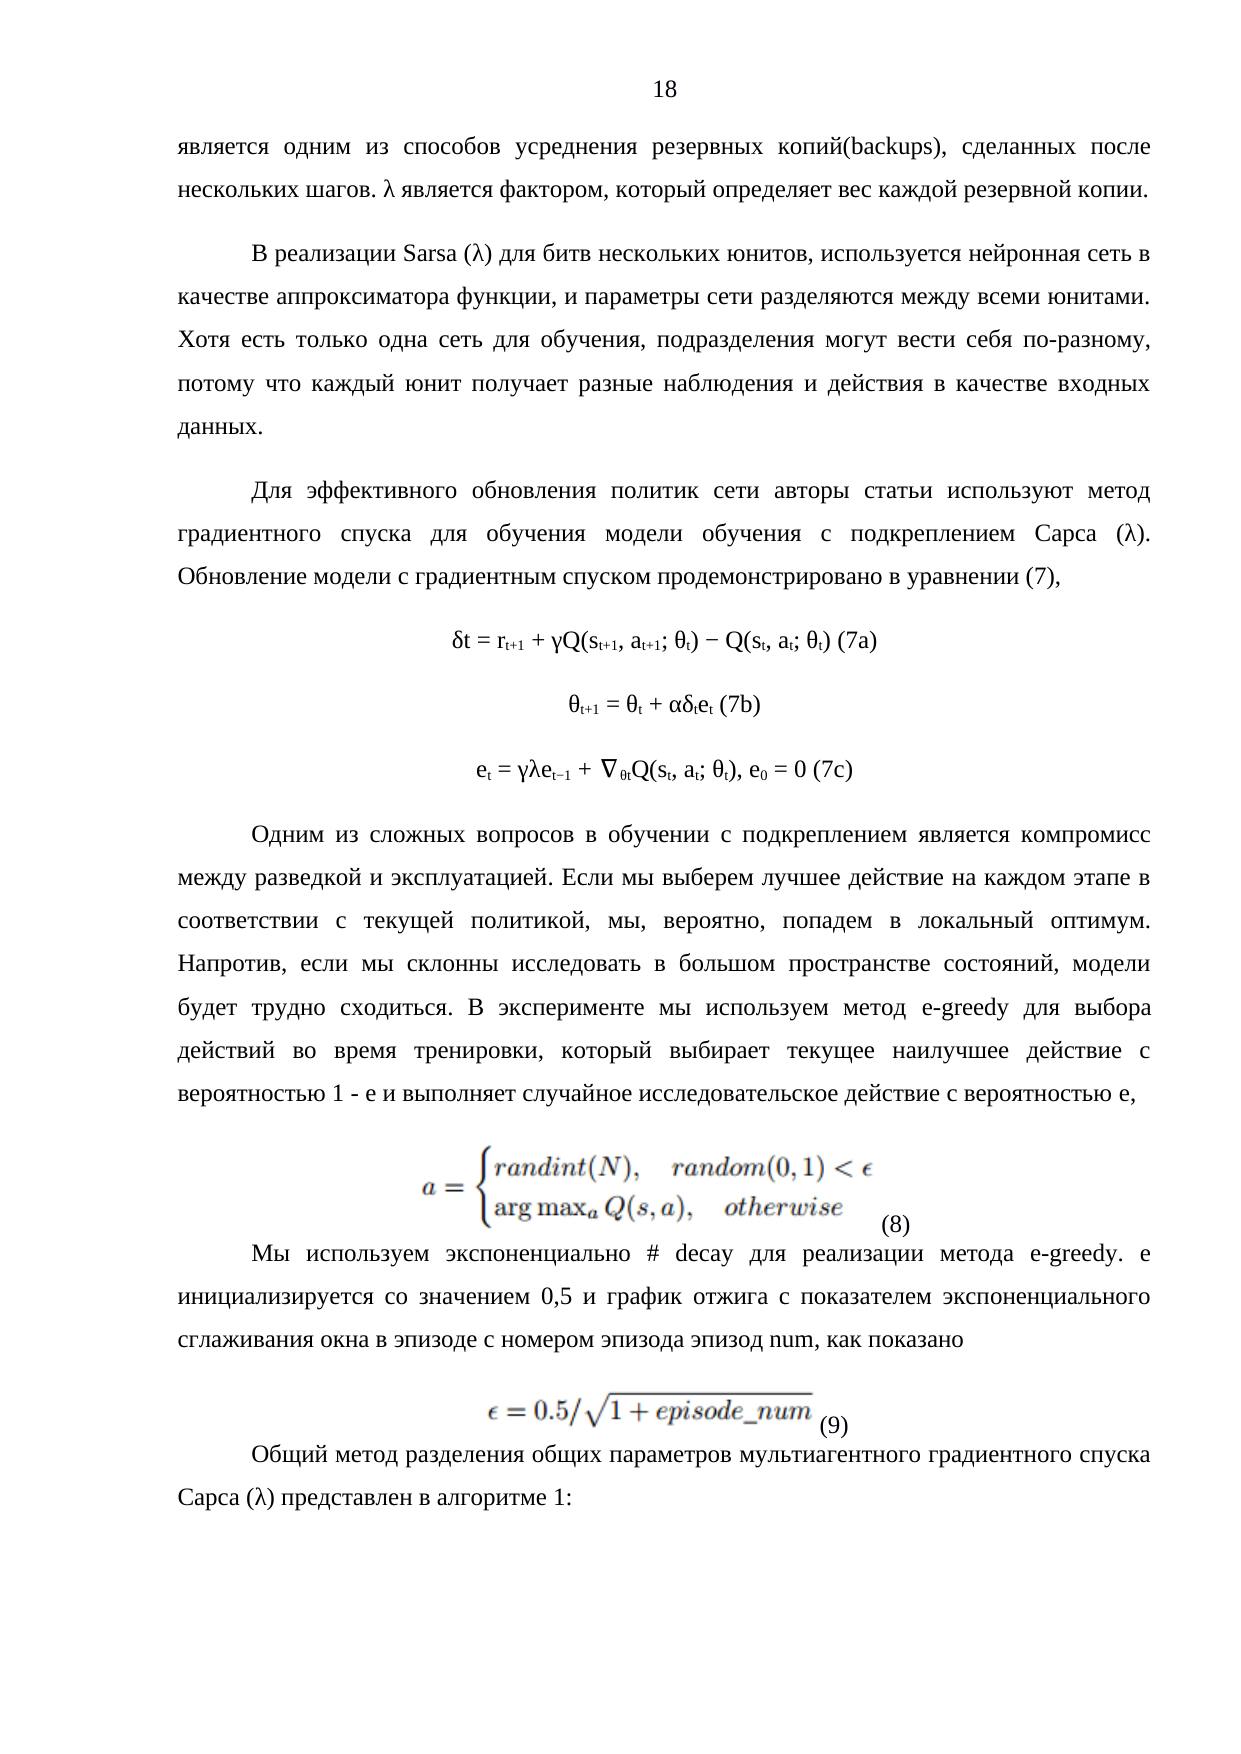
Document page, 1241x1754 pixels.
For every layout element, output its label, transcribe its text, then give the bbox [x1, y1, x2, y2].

text В реализации Sarsa (λ) для битв нескольких юнитов, используется нейронная сеть в качестве аппроксиматора функции, и параметры сети разделяются между всеми юнитами. Хотя есть только одна сеть для обучения, подразделения могут вести себя по-разному, потому что каждый юнит получает разные наблюдения и действия в качестве входных данных. [177, 238, 1152, 439]
text et = γλet−1 + ∇θtQ(st, at; θt), e0 = 0 (7c) [177, 753, 1152, 783]
picture [480, 1388, 820, 1434]
text Одним из сложных вопросов в обучении с подкреплением является компромисс между разведкой и эксплуатацией. Если мы выберем лучшее действие на каждом этапе в соответствии с текущей политикой, мы, вероятно, попадем в локальный оптимум. Напротив, если мы склонны исследовать в большом пространстве состояний, модели будет трудно сходиться. В эксперименте мы используем метод e-greedy для выбора действий во время тренировки, который выбирает текущее наилучшее действие с вероятностью 1 - e и выполняет случайное исследовательское действие с вероятностью e, [177, 819, 1152, 1107]
picture [418, 1141, 882, 1233]
text Мы используем экспоненциально # decay для реализации метода e-greedy. e инициализируется со значением 0,5 и график отжига с показателем экспоненциального сглаживания окна в эпизоде с номером эпизода эпизод num, как показано [177, 1238, 1152, 1353]
text Общий метод разделения общих параметров мультиагентного градиентного спуска Сарса (λ) представлен в алгоритме 1: [177, 1439, 1152, 1511]
text Для эффективного обновления политик сети авторы статьи используют метод градиентного спуска для обучения модели обучения с подкреплением Сарса (λ). Обновление модели с градиентным спуском продемонстрировано в уравнении (7), [177, 475, 1152, 590]
text θt+1 = θt + αδtet (7b) [177, 689, 1152, 718]
text δt = rt+1 + γQ(st+1, at+1; θt) − Q(st, at; θt) (7a) [177, 625, 1152, 654]
